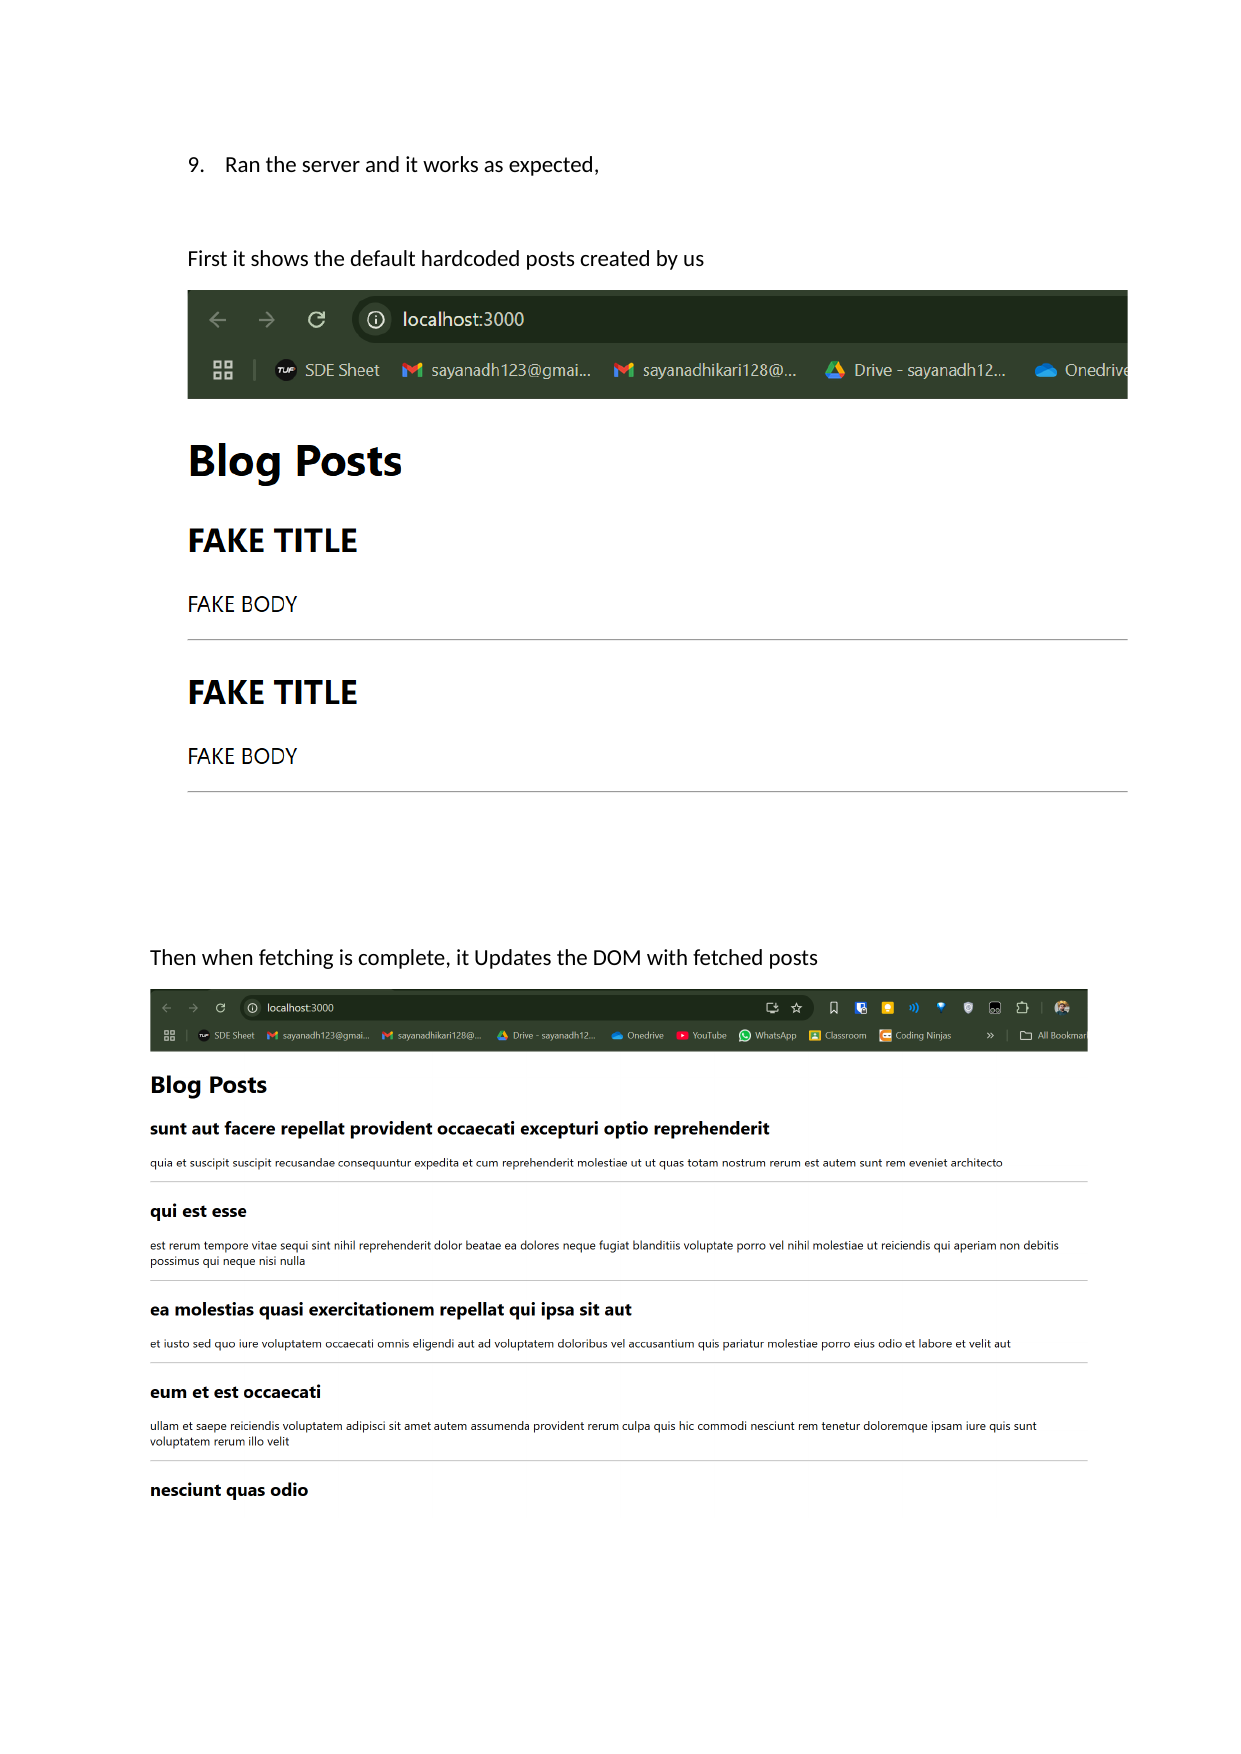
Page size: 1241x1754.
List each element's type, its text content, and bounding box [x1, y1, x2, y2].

list Ran the server and it works as expected, [187, 150, 1090, 178]
text Then when fetching is complete, it Updates the DOM with fetched posts [150, 943, 1090, 971]
picture [187, 290, 1128, 831]
picture [150, 989, 1087, 1518]
text First it shows the default hardcoded posts created by us [187, 244, 1090, 272]
